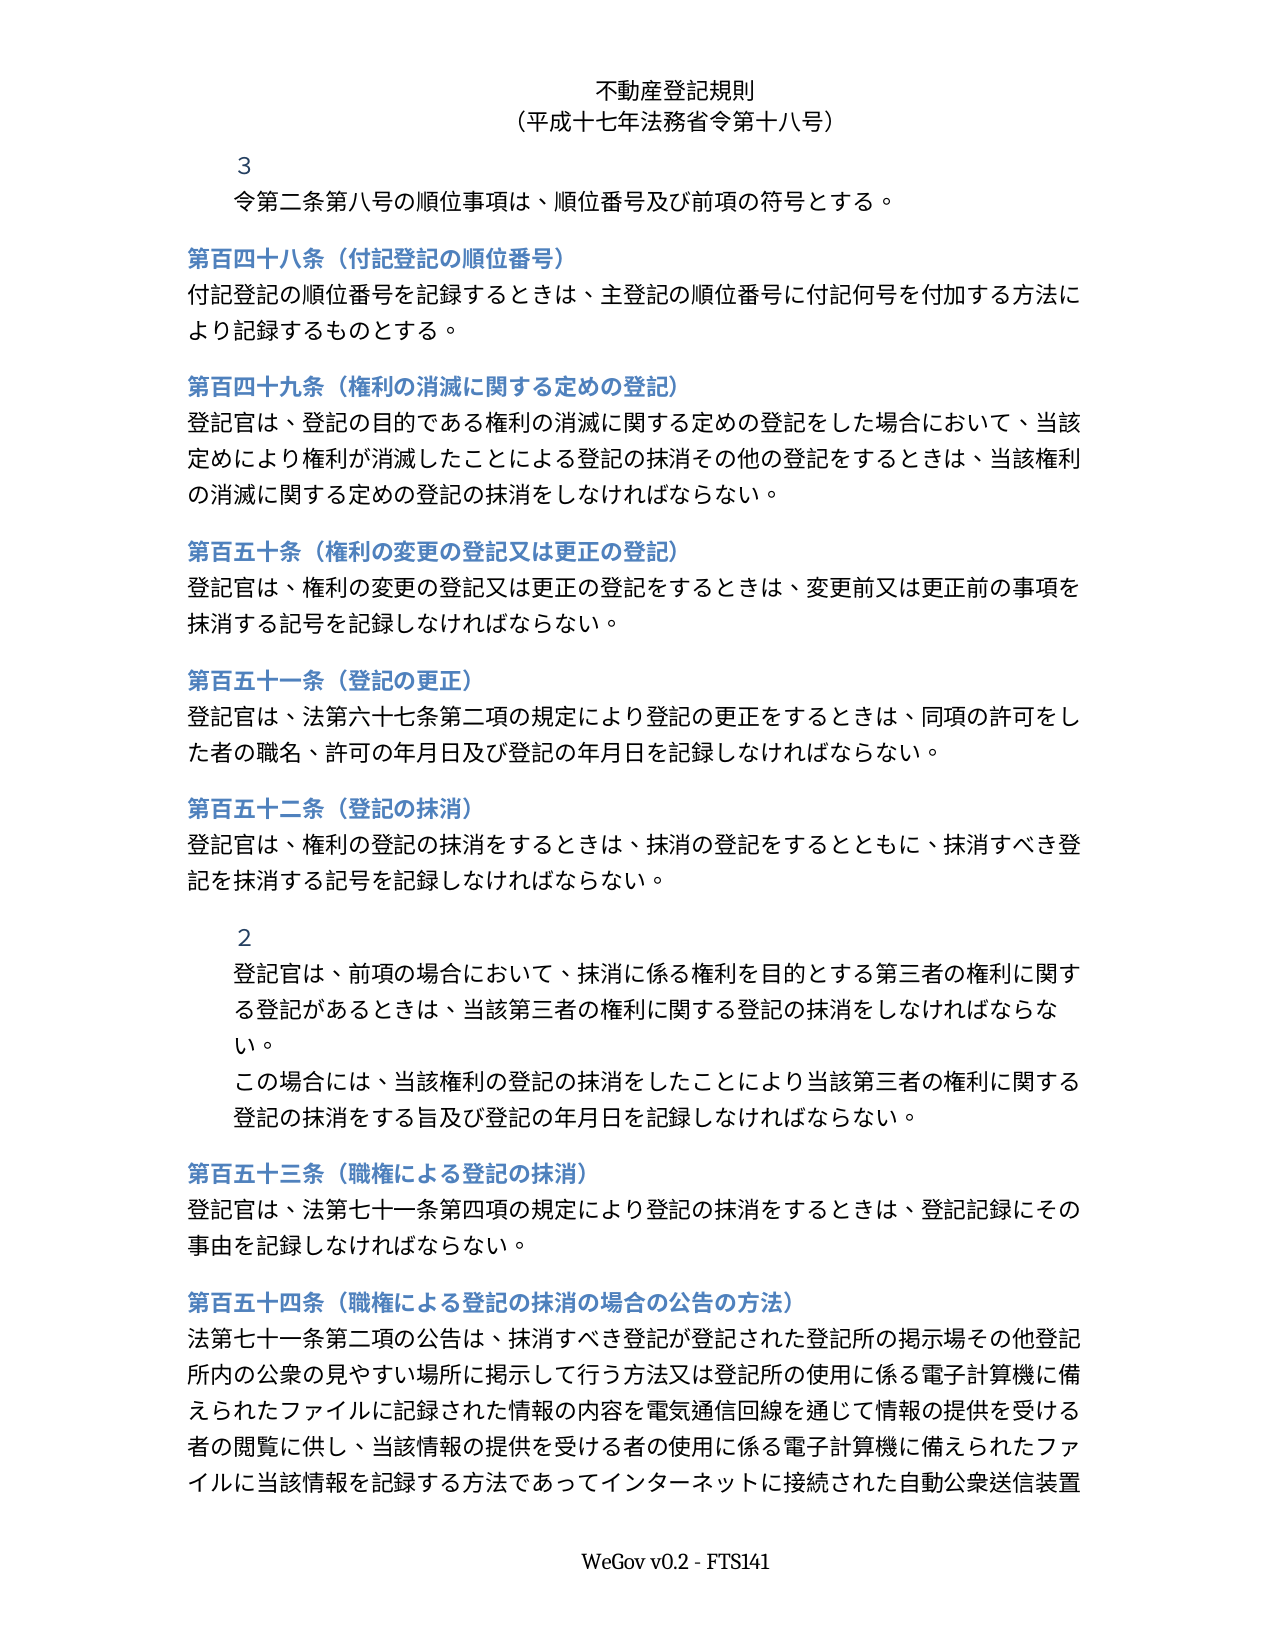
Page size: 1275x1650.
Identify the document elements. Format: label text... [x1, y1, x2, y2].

text 付記登記の順位番号を記録するときは、主登記の順位番号に付記何号を付加する方法により記録するものとする。 [187, 279, 1087, 346]
subtitle 第百五十一条（登記の更正） [187, 664, 1087, 696]
text 令第二条第八号の順位事項は、順位番号及び前項の符号とする。 [233, 186, 1087, 217]
subtitle 第百四十九条（権利の消滅に関する定めの登記） [187, 371, 1087, 403]
subtitle 第百五十三条（職権による登記の抹消） [187, 1158, 1087, 1189]
text 登記官は、登記の目的である権利の消滅に関する定めの登記をした場合において、当該定めにより権利が消滅したことによる登記の抹消その他の登記をするときは、当該権利の消滅に関する定めの登記の抹消をしなければならない。 [187, 407, 1087, 510]
subtitle 第百五十四条（職権による登記の抹消の場合の公告の方法） [187, 1287, 1087, 1318]
text 登記官は、権利の変更の登記又は更正の登記をするときは、変更前又は更正前の事項を抹消する記号を記録しなければならない。 [187, 572, 1087, 639]
subtitle 第百五十二条（登記の抹消） [187, 793, 1087, 824]
subtitle ２ [233, 922, 1087, 953]
subtitle 第百四十八条（付記登記の順位番号） [187, 243, 1087, 274]
subtitle 第百五十条（権利の変更の登記又は更正の登記） [187, 536, 1087, 567]
subtitle ３ [233, 150, 1087, 181]
text 登記官は、前項の場合において、抹消に係る権利を目的とする第三者の権利に関する登記があるときは、当該第三者の権利に関する登記の抹消をしなければならない。 この場合には、当該権利の登記の抹消をしたことにより当該第三者の権利に関する登記の抹消をする旨及び登記の年月日を記録しなければならない。 [233, 958, 1087, 1133]
text 登記官は、法第六十七条第二項の規定により登記の更正をするときは、同項の許可をした者の職名、許可の年月日及び登記の年月日を記録しなければならない。 [187, 701, 1087, 768]
text 登記官は、法第七十一条第四項の規定により登記の抹消をするときは、登記記録にその事由を記録しなければならない。 [187, 1194, 1087, 1261]
text 登記官は、権利の登記の抹消をするときは、抹消の登記をするとともに、抹消すべき登記を抹消する記号を記録しなければならない。 [187, 829, 1087, 896]
